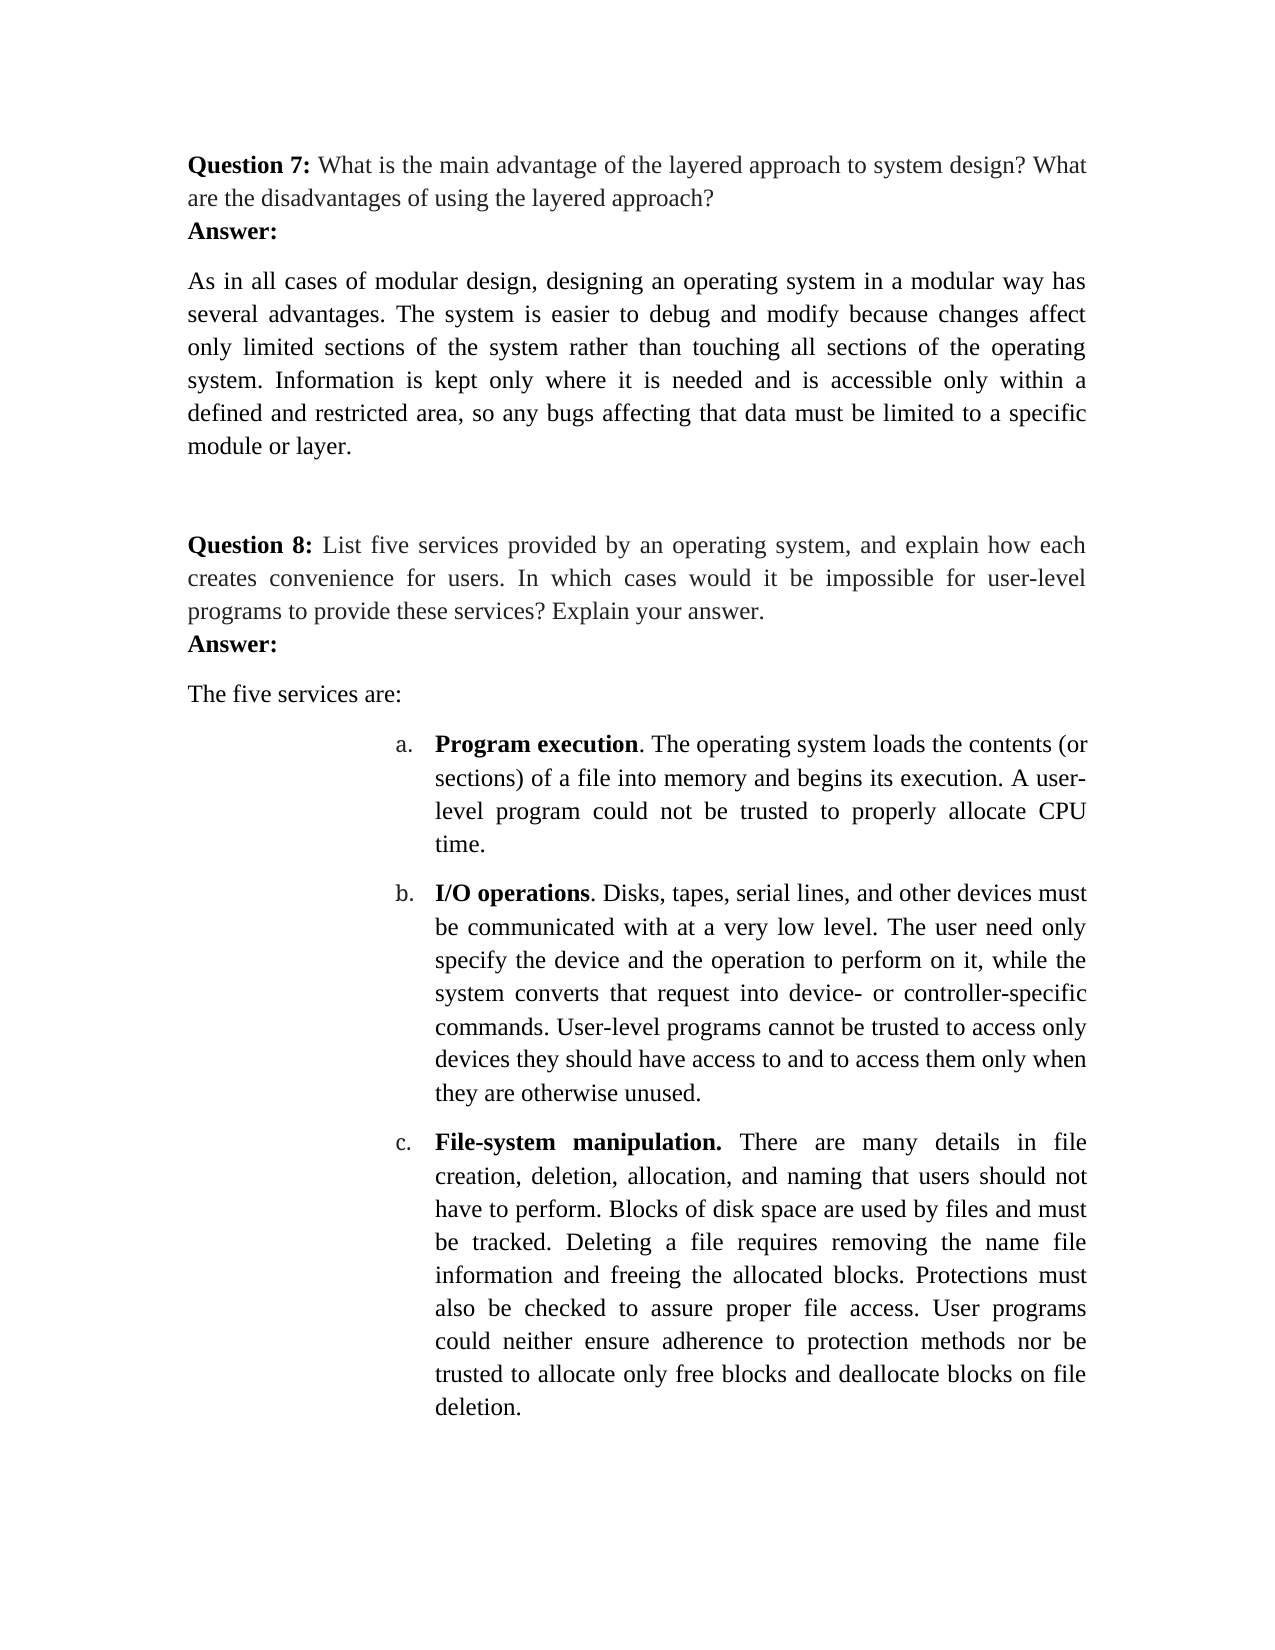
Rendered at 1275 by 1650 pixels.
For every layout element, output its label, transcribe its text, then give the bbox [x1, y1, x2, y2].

text As in all cases of modular design, designing an operating system in a modular way has several advantages. The system is easier to debug and modify because changes affect only limited sections of the system rather than touching all sections of the operating system. Information is kept only where it is needed and is accessible only within a defined and restricted area, so any bugs affecting that data must be limited to a specific module or layer. [187, 266, 1087, 459]
text Question 7: What is the main advantage of the layered approach to system design? What are the disadvantages of using the layered approach? [187, 150, 1087, 212]
text Answer: [187, 216, 1087, 245]
list Program execution. The operating system loads the contents (or sections) of a file into memory and begins its execution. A user-level program could not be trusted to properly allocate CPU time. [395, 729, 1087, 857]
text Question 8: List five services provided by an operating system, and explain how each creates convenience for users. In which cases would it be impossible for user-level programs to provide these services? Explain your answer. [187, 530, 1087, 625]
text Answer: [187, 629, 1087, 658]
list I/O operations. Disks, tapes, serial lines, and other devices must be communicated with at a very low level. The user need only specify the device and the operation to perform on it, while the system converts that request into device- or controller-specific commands. User-level programs cannot be trusted to access only devices they should have access to and to access them only when they are otherwise unused. [395, 878, 1087, 1106]
list File-system manipulation. There are many details in file creation, deletion, allocation, and naming that users should not have to perform. Blocks of disk space are used by files and must be tracked. Deleting a file requires removing the name file information and freeing the allocated blocks. Protections must also be checked to assure proper file access. User programs could neither ensure adherence to protection methods nor be trusted to allocate only free blocks and deallocate blocks on file deletion. [395, 1127, 1087, 1421]
text The five services are: [187, 679, 1087, 708]
